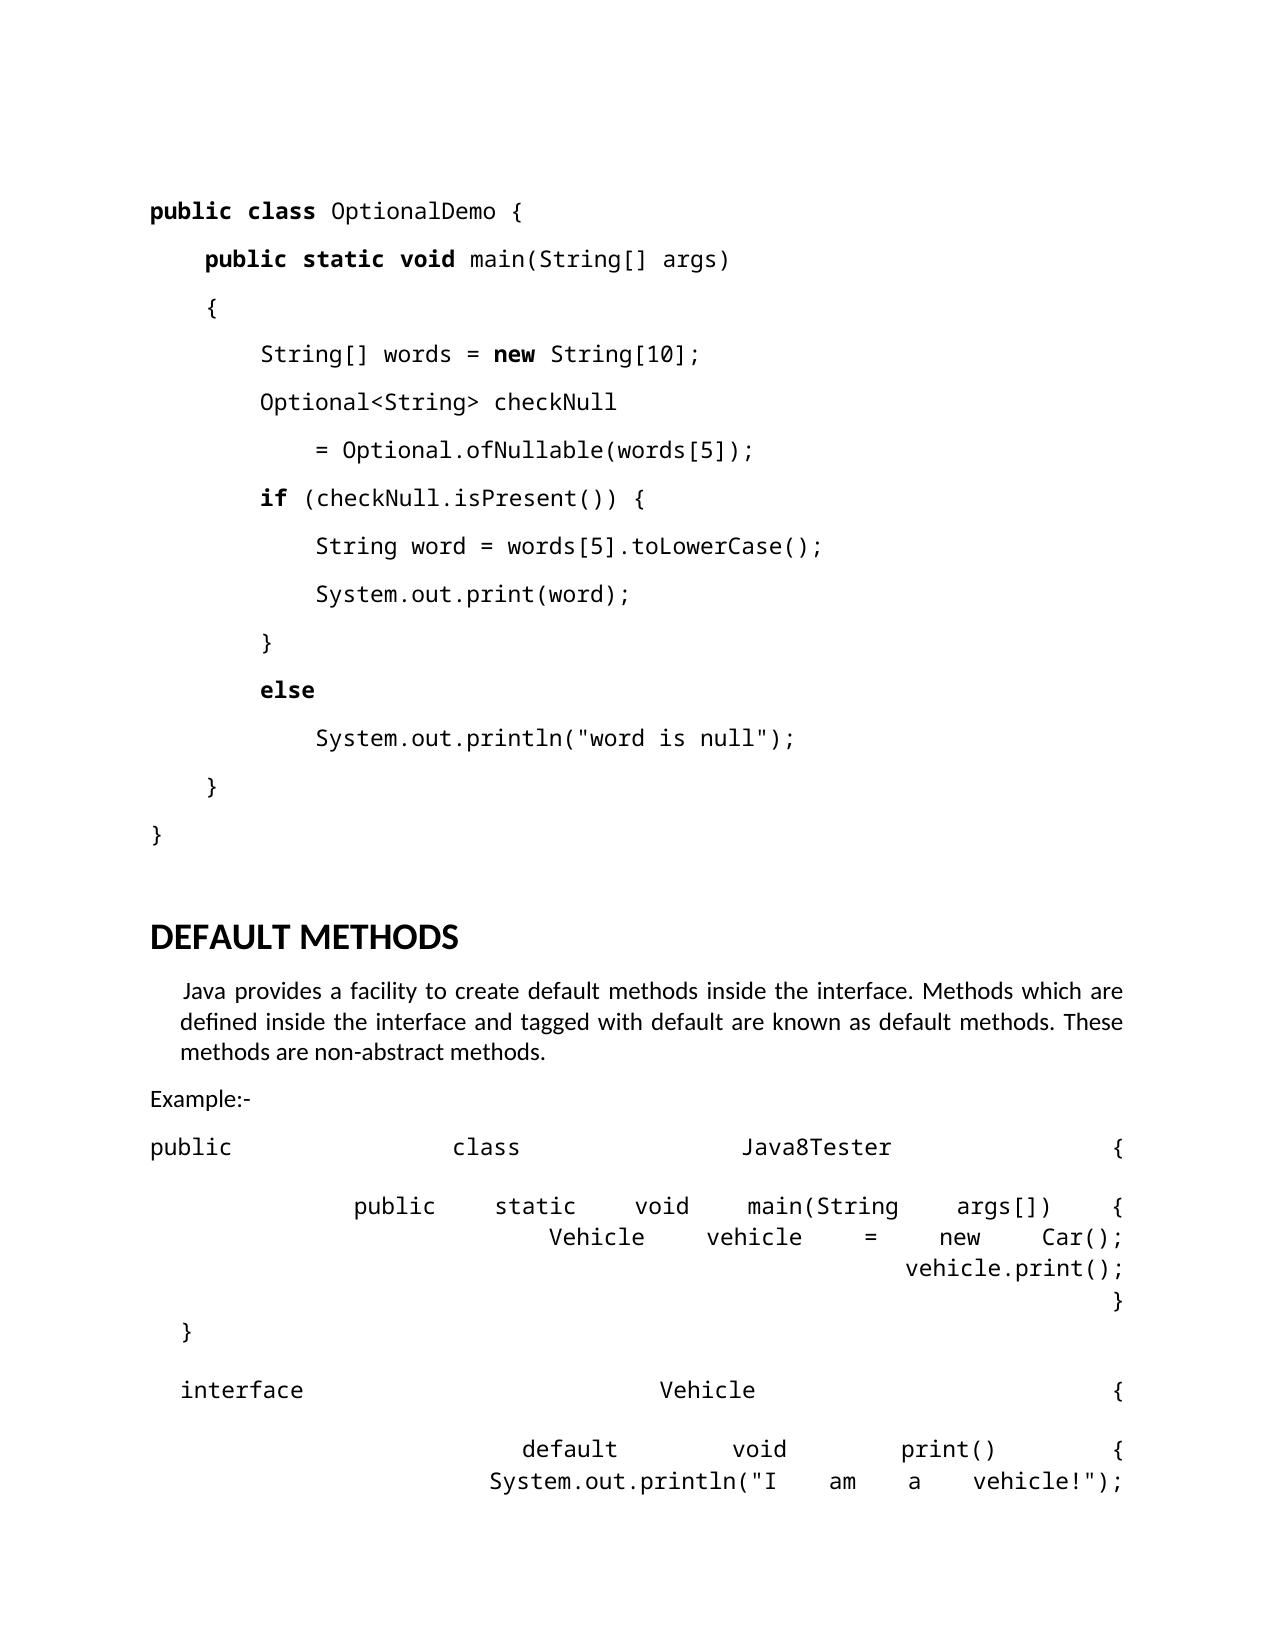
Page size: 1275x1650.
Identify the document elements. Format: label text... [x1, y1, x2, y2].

text System.out.println("word is null"); [150, 722, 1125, 753]
text } [150, 818, 1125, 849]
text System.out.print(word); [150, 578, 1125, 609]
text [150, 1131, 1125, 1496]
text DEFAULT METHODS [150, 913, 1125, 958]
text Optional<String> checkNull [150, 386, 1125, 418]
text if (checkNull.isPresent()) { [150, 482, 1125, 513]
text String word = words[5].toLowerCase(); [150, 530, 1125, 561]
text String[] words = new String[10]; [150, 338, 1125, 370]
text public static void main(String[] args) [150, 243, 1125, 274]
text = Optional.ofNullable(words[5]); [150, 434, 1125, 466]
text } [150, 770, 1125, 801]
text Example:- [150, 1083, 1125, 1114]
text else [150, 674, 1125, 705]
text { [150, 291, 1125, 322]
text } [150, 626, 1125, 657]
text public class OptionalDemo { [150, 195, 1125, 226]
text Java provides a facility to create default methods inside the interface. Methods which are defined inside the interface and tagged with default are known as default methods. These methods are non-abstract methods. [150, 975, 1125, 1067]
